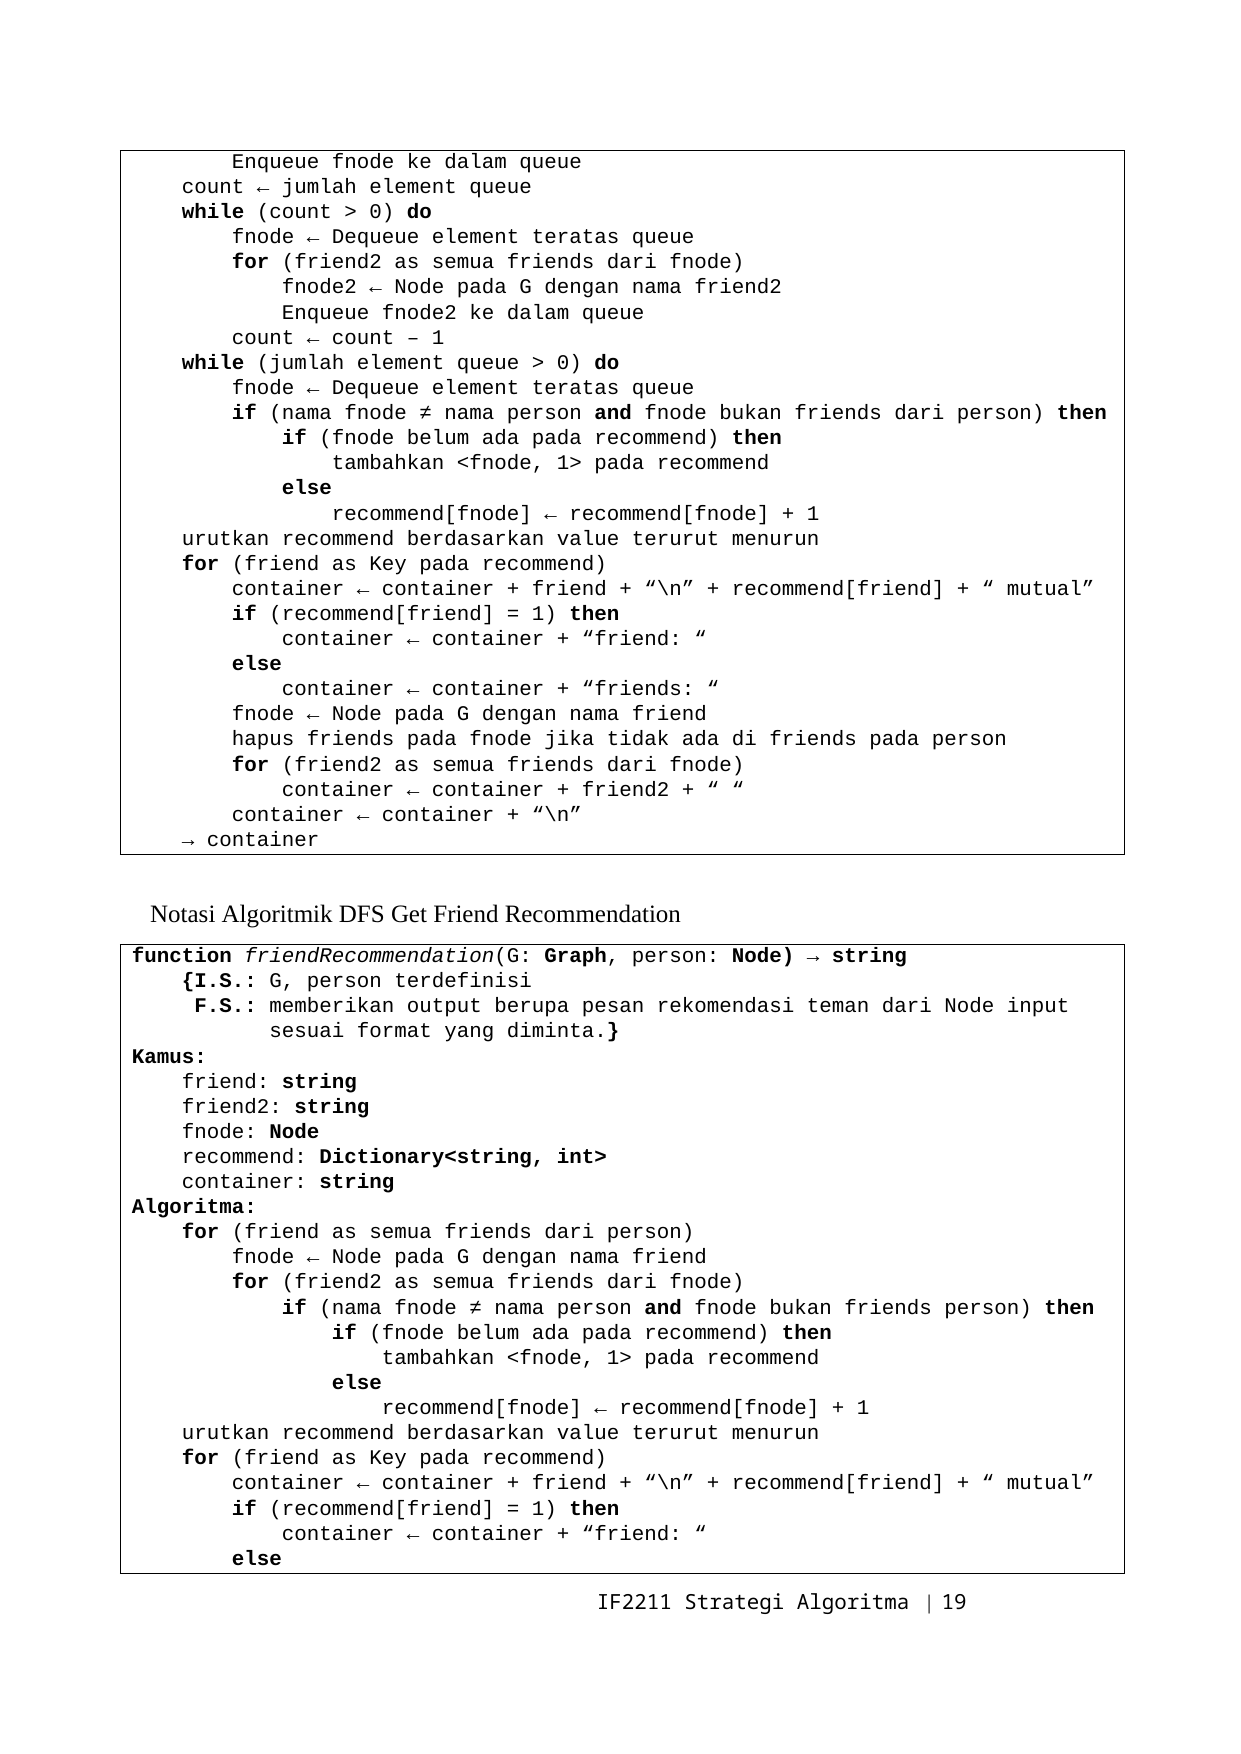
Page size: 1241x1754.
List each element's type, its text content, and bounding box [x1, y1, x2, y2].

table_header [121, 151, 1124, 854]
text Notasi Algoritmik DFS Get Friend Recommendation [150, 899, 957, 928]
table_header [121, 945, 1124, 1573]
